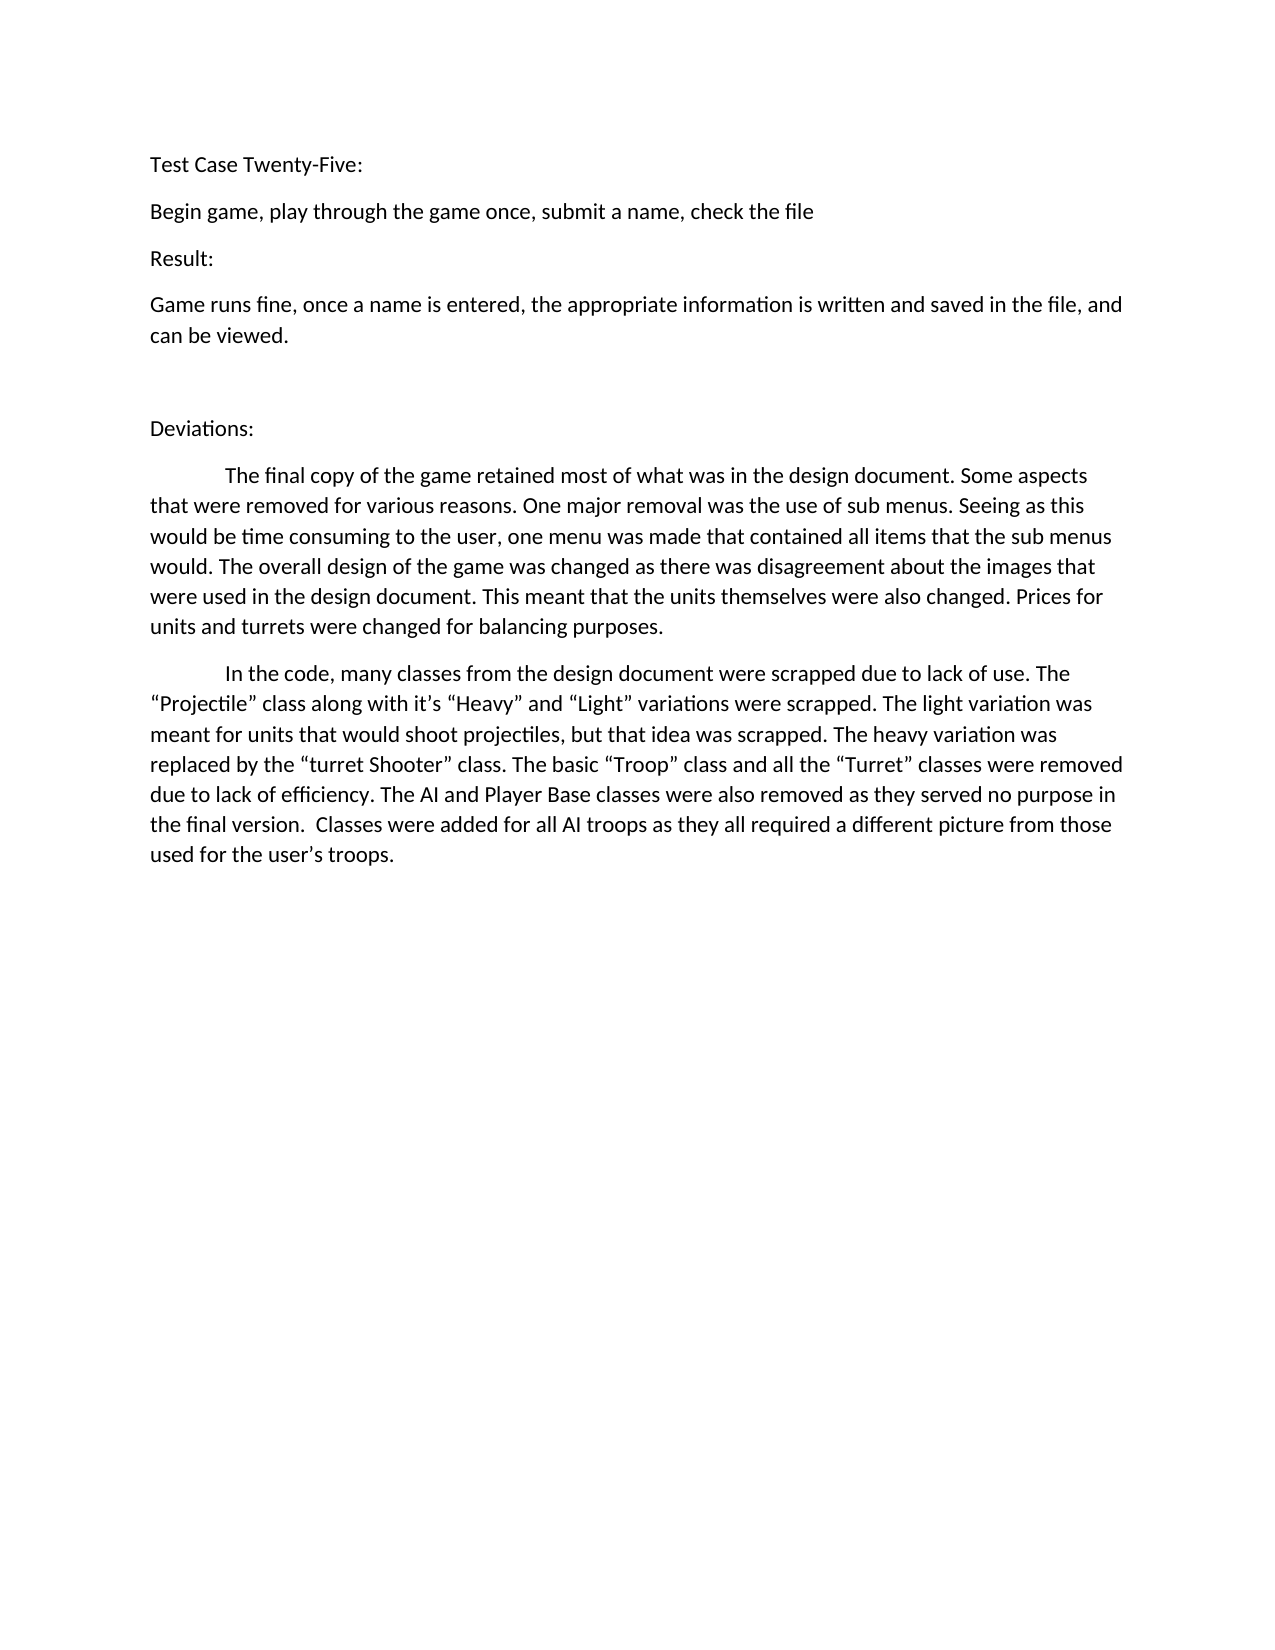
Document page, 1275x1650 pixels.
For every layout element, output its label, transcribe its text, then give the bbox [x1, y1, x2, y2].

text Game runs fine, once a name is entered, the appropriate information is written and saved in the file, and can be viewed. [150, 291, 1125, 349]
text Deviations: [150, 414, 1125, 443]
text In the code, many classes from the design document were scrapped due to lack of use. The “Projectile” class along with it’s “Heavy” and “Light” variations were scrapped. The light variation was meant for units that would shoot projectiles, but that idea was scrapped. The heavy variation was replaced by the “turret Shooter” class. The basic “Troop” class and all the “Turret” classes were removed due to lack of efficiency. The AI and Player Base classes were also removed as they served no purpose in the final version. Classes were added for all AI troops as they all required a different picture from those used for the user’s troops. [150, 659, 1125, 869]
text Test Case Twenty-Five: [150, 150, 1125, 178]
text Begin game, play through the game once, submit a name, check the file [150, 197, 1125, 225]
text Result: [150, 244, 1125, 272]
text The final copy of the game retained most of what was in the design document. Some aspects that were removed for various reasons. One major removal was the use of sub menus. Seeing as this would be time consuming to the user, one menu was made that contained all items that the sub menus would. The overall design of the game was changed as there was disagreement about the images that were used in the design document. This meant that the units themselves were also changed. Prices for units and turrets were changed for balancing purposes. [150, 461, 1125, 641]
